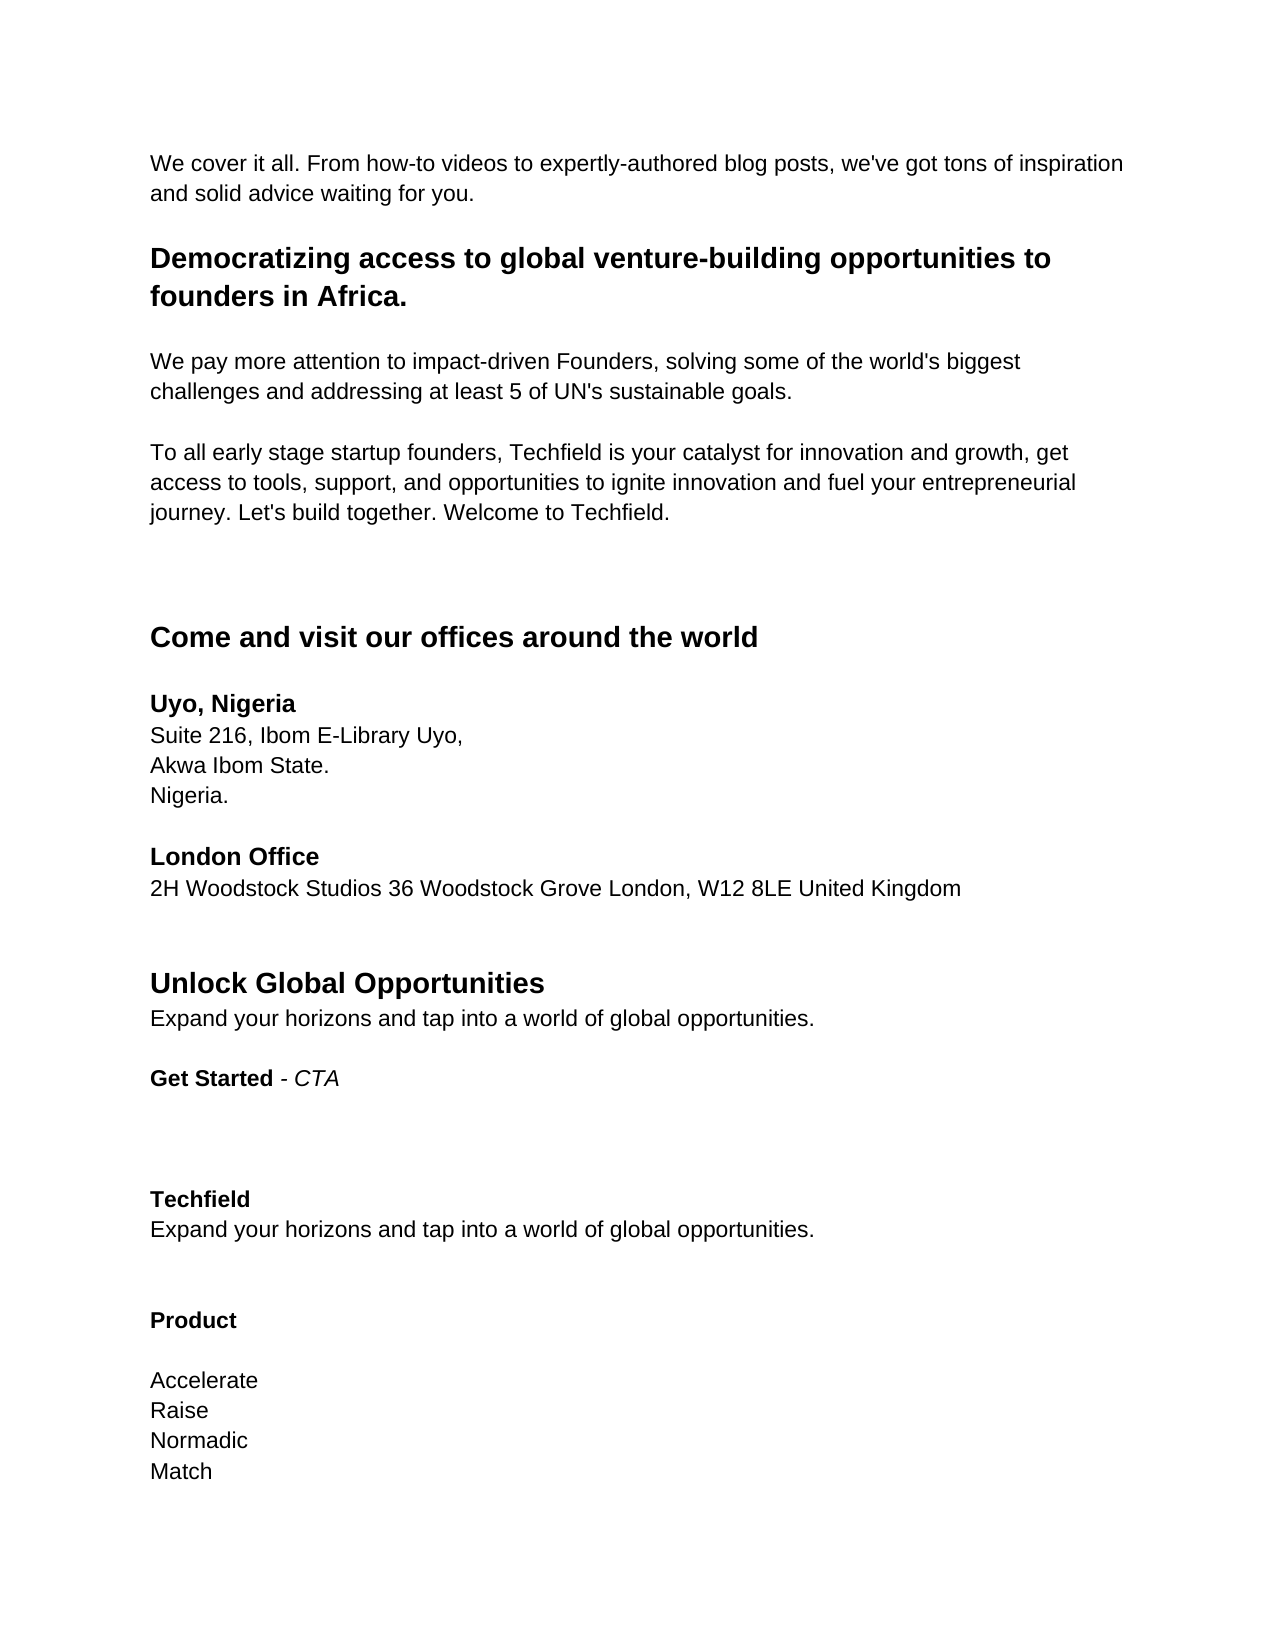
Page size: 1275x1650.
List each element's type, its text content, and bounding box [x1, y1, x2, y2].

text Normadic [150, 1427, 1125, 1454]
text Democratizing access to global venture-building opportunities to founders in Africa. [150, 241, 1125, 313]
text Expand your horizons and tap into a world of global opportunities. [150, 1216, 1125, 1242]
text Match [150, 1458, 1125, 1484]
text London Office [150, 842, 1125, 871]
text Get Started - CTA [150, 1065, 1125, 1091]
text Unlock Global Opportunities [150, 966, 1125, 999]
text Suite 216, Ibom E-Library Uyo, [150, 722, 1125, 748]
text Techfield [150, 1186, 1125, 1212]
text We cover it all. From how-to videos to expertly-authored blog posts, we've got tons of inspiration and solid advice waiting for you. [150, 150, 1125, 207]
text Accelerate [150, 1367, 1125, 1393]
text Uyo, Nigeria [150, 688, 1125, 717]
text To all early stage startup founders, Techfield is your catalyst for innovation and growth, get access to tools, support, and opportunities to ignite innovation and fuel your entrepreneurial journey. Let's build together. Welcome to Techfield. [150, 438, 1125, 525]
text Akwa Ibom State. [150, 752, 1125, 778]
text Raise [150, 1397, 1125, 1424]
text Come and visit our offices around the world [150, 620, 1125, 653]
text We pay more attention to impact-driven Founders, solving some of the world's biggest challenges and addressing at least 5 of UN's sustainable goals. [150, 348, 1125, 404]
text Nigeria. [150, 782, 1125, 808]
text Product [150, 1307, 1125, 1333]
text 2H Woodstock Studios 36 Woodstock Grove London, W12 8LE United Kingdom [150, 875, 1125, 902]
text Expand your horizons and tap into a world of global opportunities. [150, 1004, 1125, 1031]
